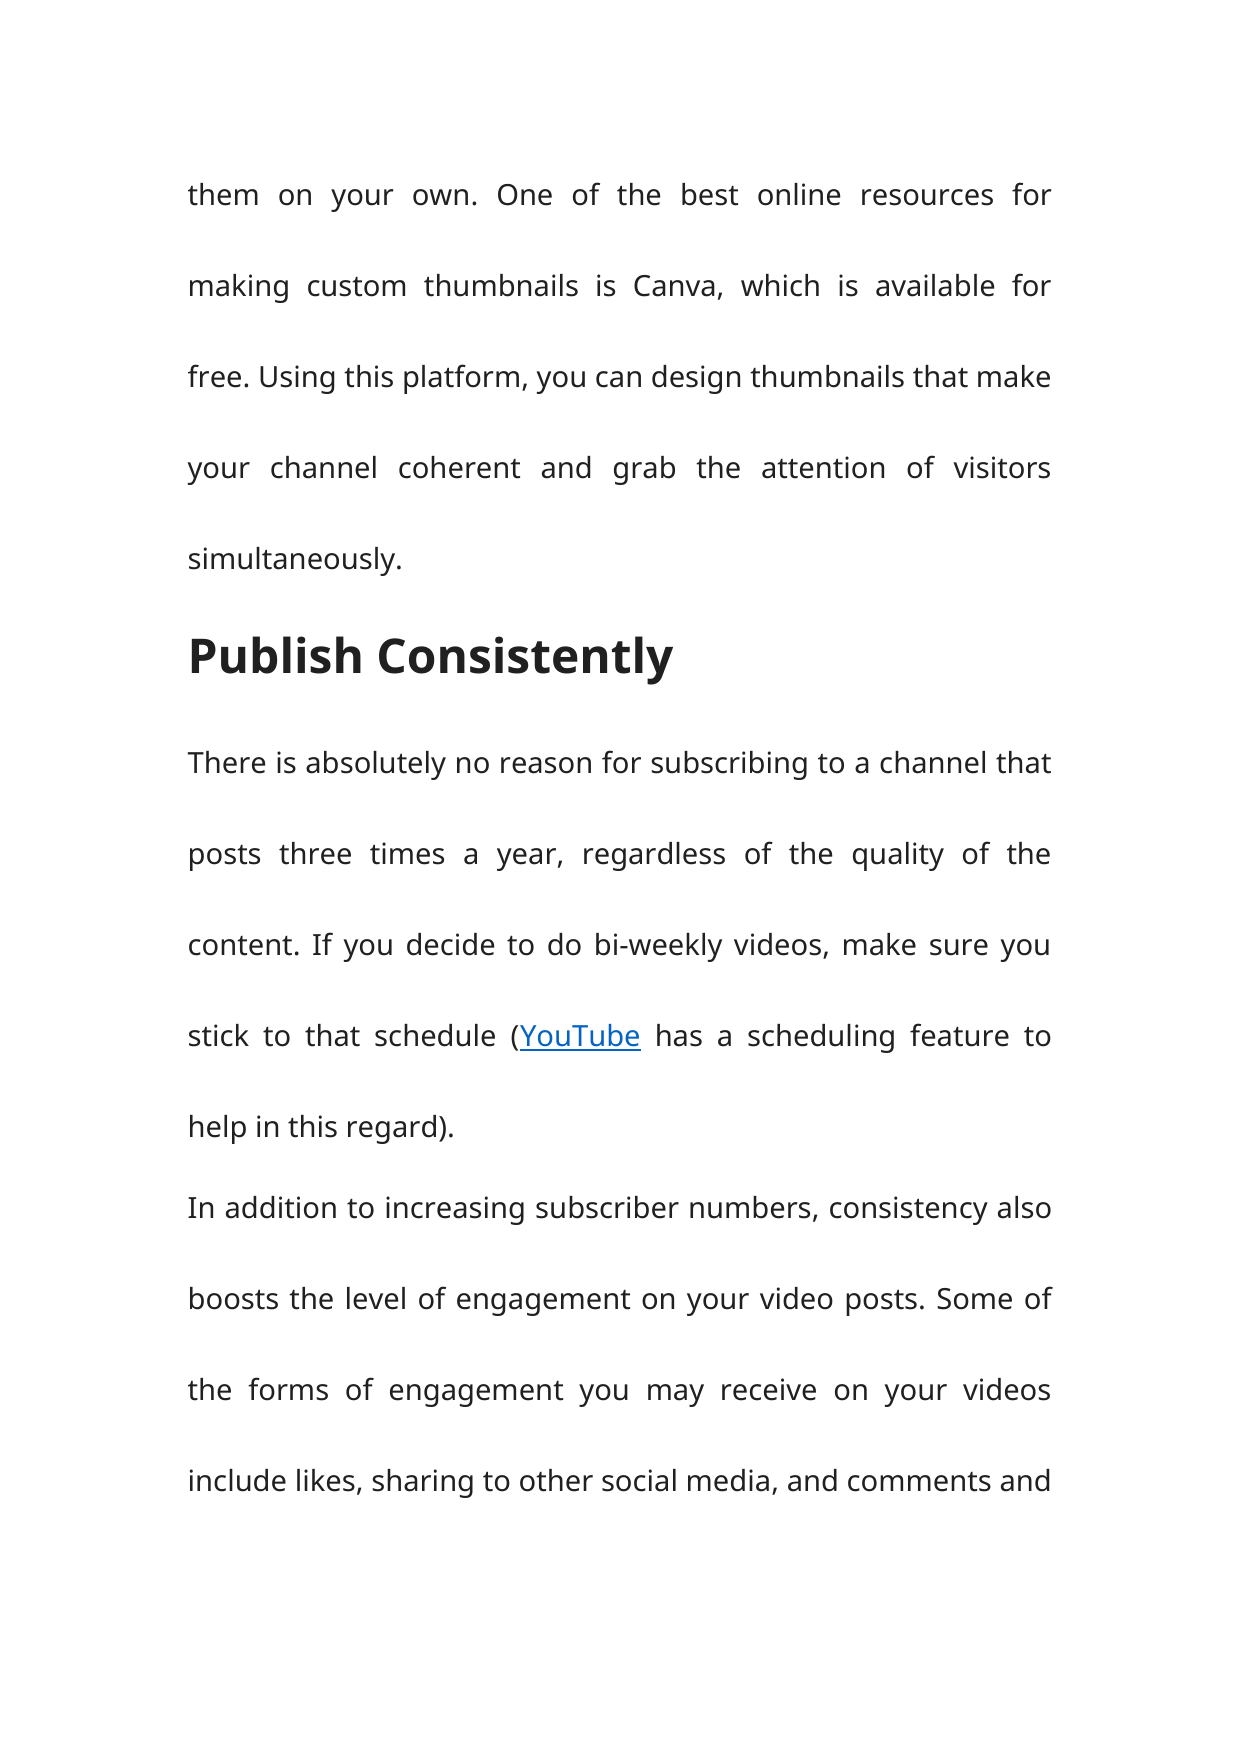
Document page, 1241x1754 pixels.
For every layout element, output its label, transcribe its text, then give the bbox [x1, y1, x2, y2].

text There is absolutely no reason for subscribing to a channel that posts three times a year, regardless of the quality of the content. If you decide to do bi-weekly videos, make sure you stick to that schedule (YouTube has a scheduling feature to help in this regard). [187, 730, 1053, 1159]
text Publish Consistently [187, 607, 1053, 704]
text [187, 1175, 1053, 1512]
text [187, 162, 1053, 591]
